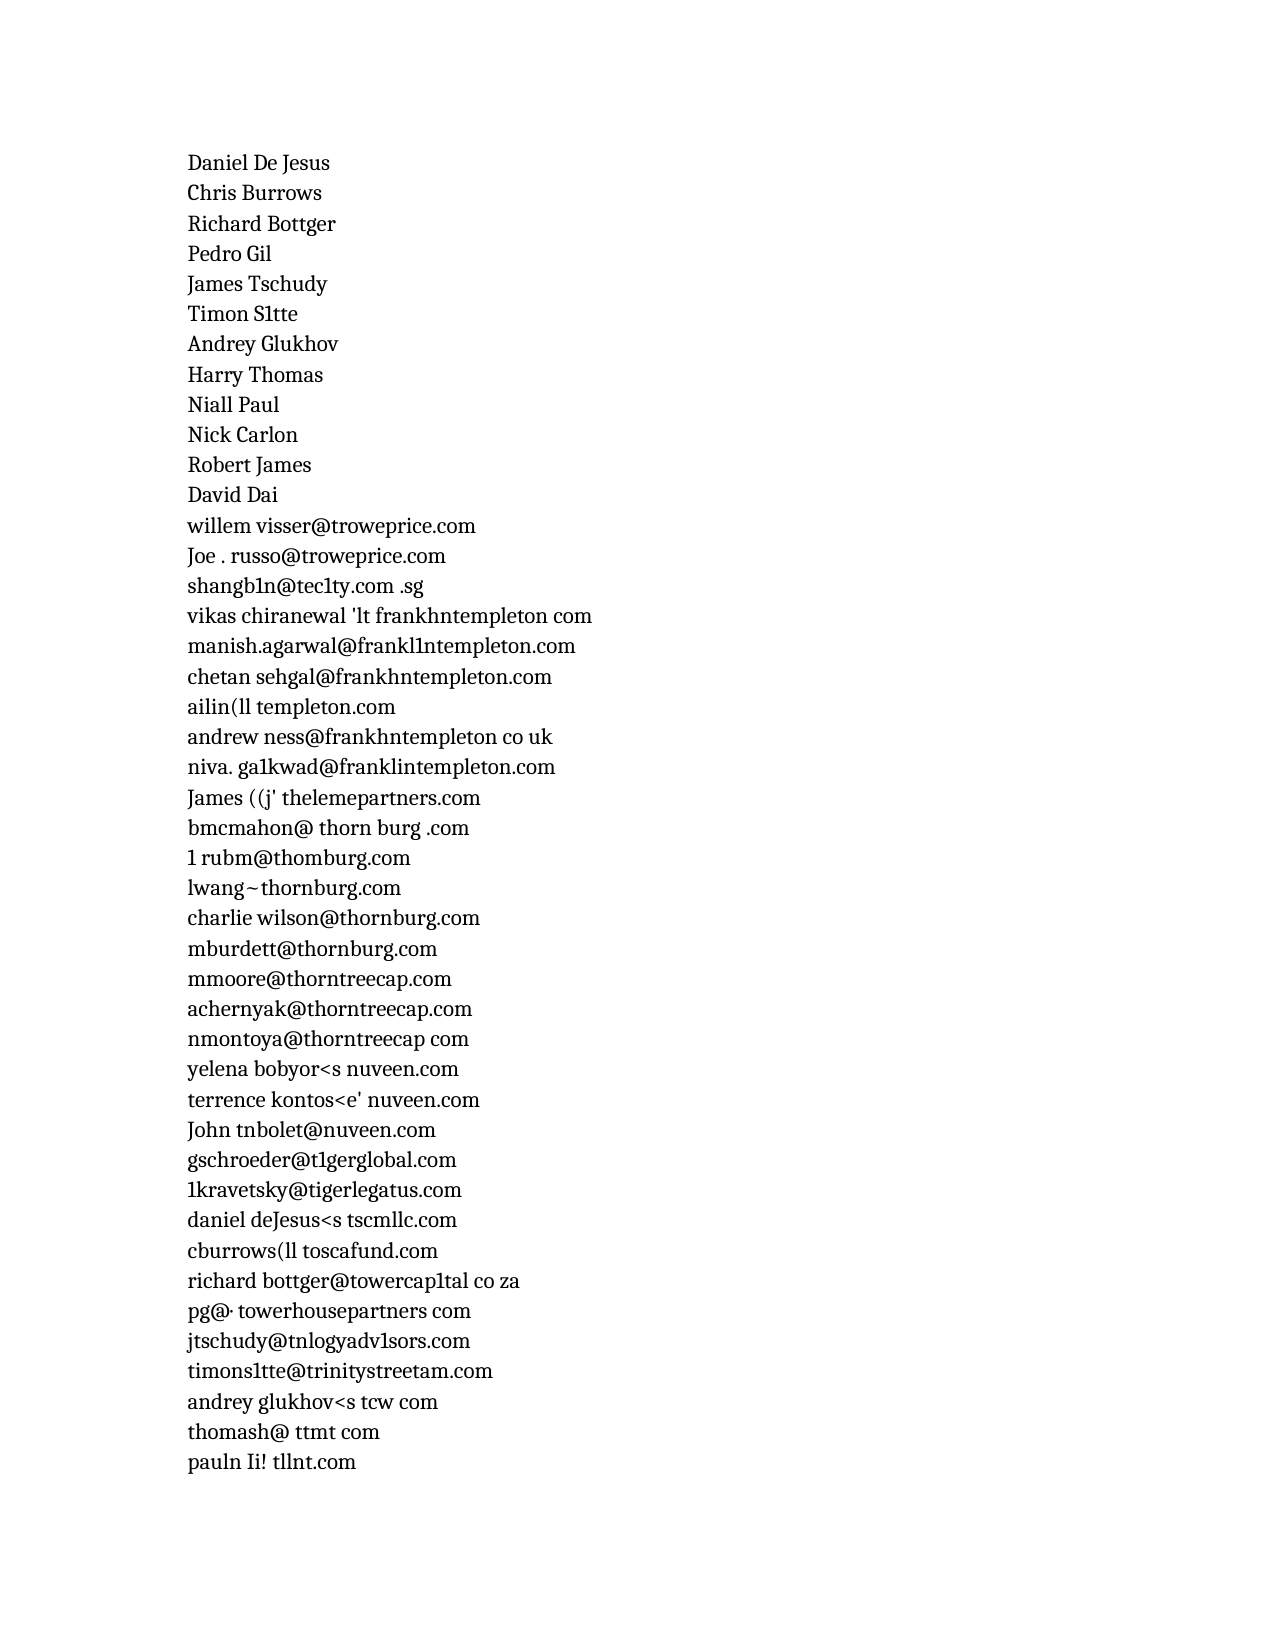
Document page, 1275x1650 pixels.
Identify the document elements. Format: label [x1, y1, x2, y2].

text [187, 150, 1087, 1475]
